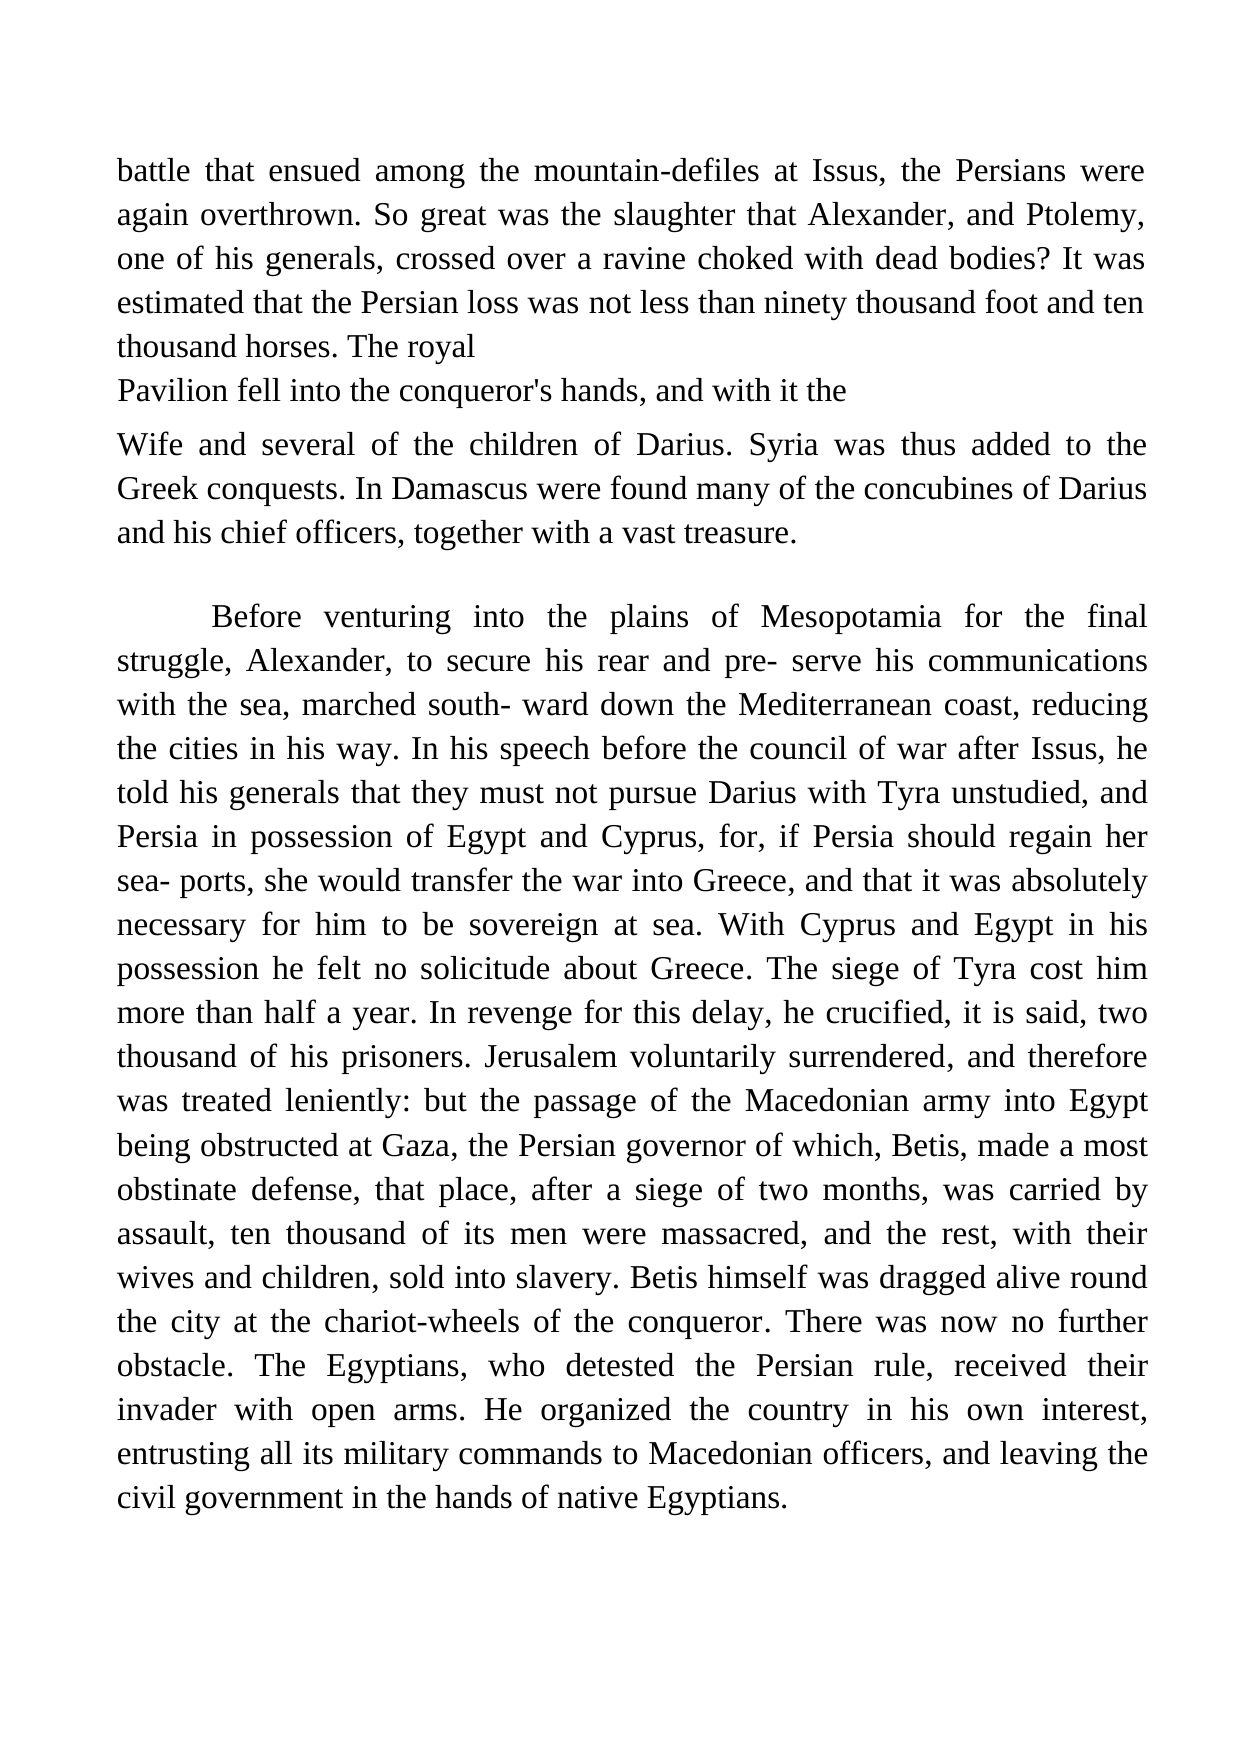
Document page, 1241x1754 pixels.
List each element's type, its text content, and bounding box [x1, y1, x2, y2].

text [117, 150, 1145, 364]
text Pavilion fell into the conqueror's hands, and with it the [117, 370, 1115, 409]
text Wife and several of the children of Darius. Syria was thus added to the Greek conquests. In Damascus were found many of the concubines of Darius and his chief officers, together with a vast treasure. [117, 424, 1147, 550]
text Before venturing into the plains of Mesopotamia for the final struggle, Alexander, to secure his rear and pre- serve his communications with the sea, marched south- ward down the Mediterranean coast, reducing the cities in his way. In his speech before the council of war after Issus, he told his generals that they must not pursue Darius with Tyra unstudied, and Persia in possession of Egypt and Cyprus, for, if Persia should regain her sea- ports, she would transfer the war into Greece, and that it was absolutely necessary for him to be sovereign at sea. With Cyprus and Egypt in his possession he felt no solicitude about Greece. The siege of Tyra cost him more than half a year. In revenge for this delay, he crucified, it is said, two thousand of his prisoners. Jerusalem voluntarily surrendered, and therefore was treated leniently: but the passage of the Macedonian army into Egypt being obstructed at Gaza, the Persian governor of which, Betis, made a most obstinate defense, that place, after a siege of two months, was carried by assault, ten thousand of its men were massacred, and the rest, with their wives and children, sold into slavery. Betis himself was dragged alive round the city at the chariot-wheels of the conqueror. There was now no further obstacle. The Egyptians, who detested the Persian rule, received their invader with open arms. He organized the country in his own interest, entrusting all its military commands to Macedonian officers, and leaving the civil government in the hands of native Egyptians. [117, 596, 1148, 1516]
